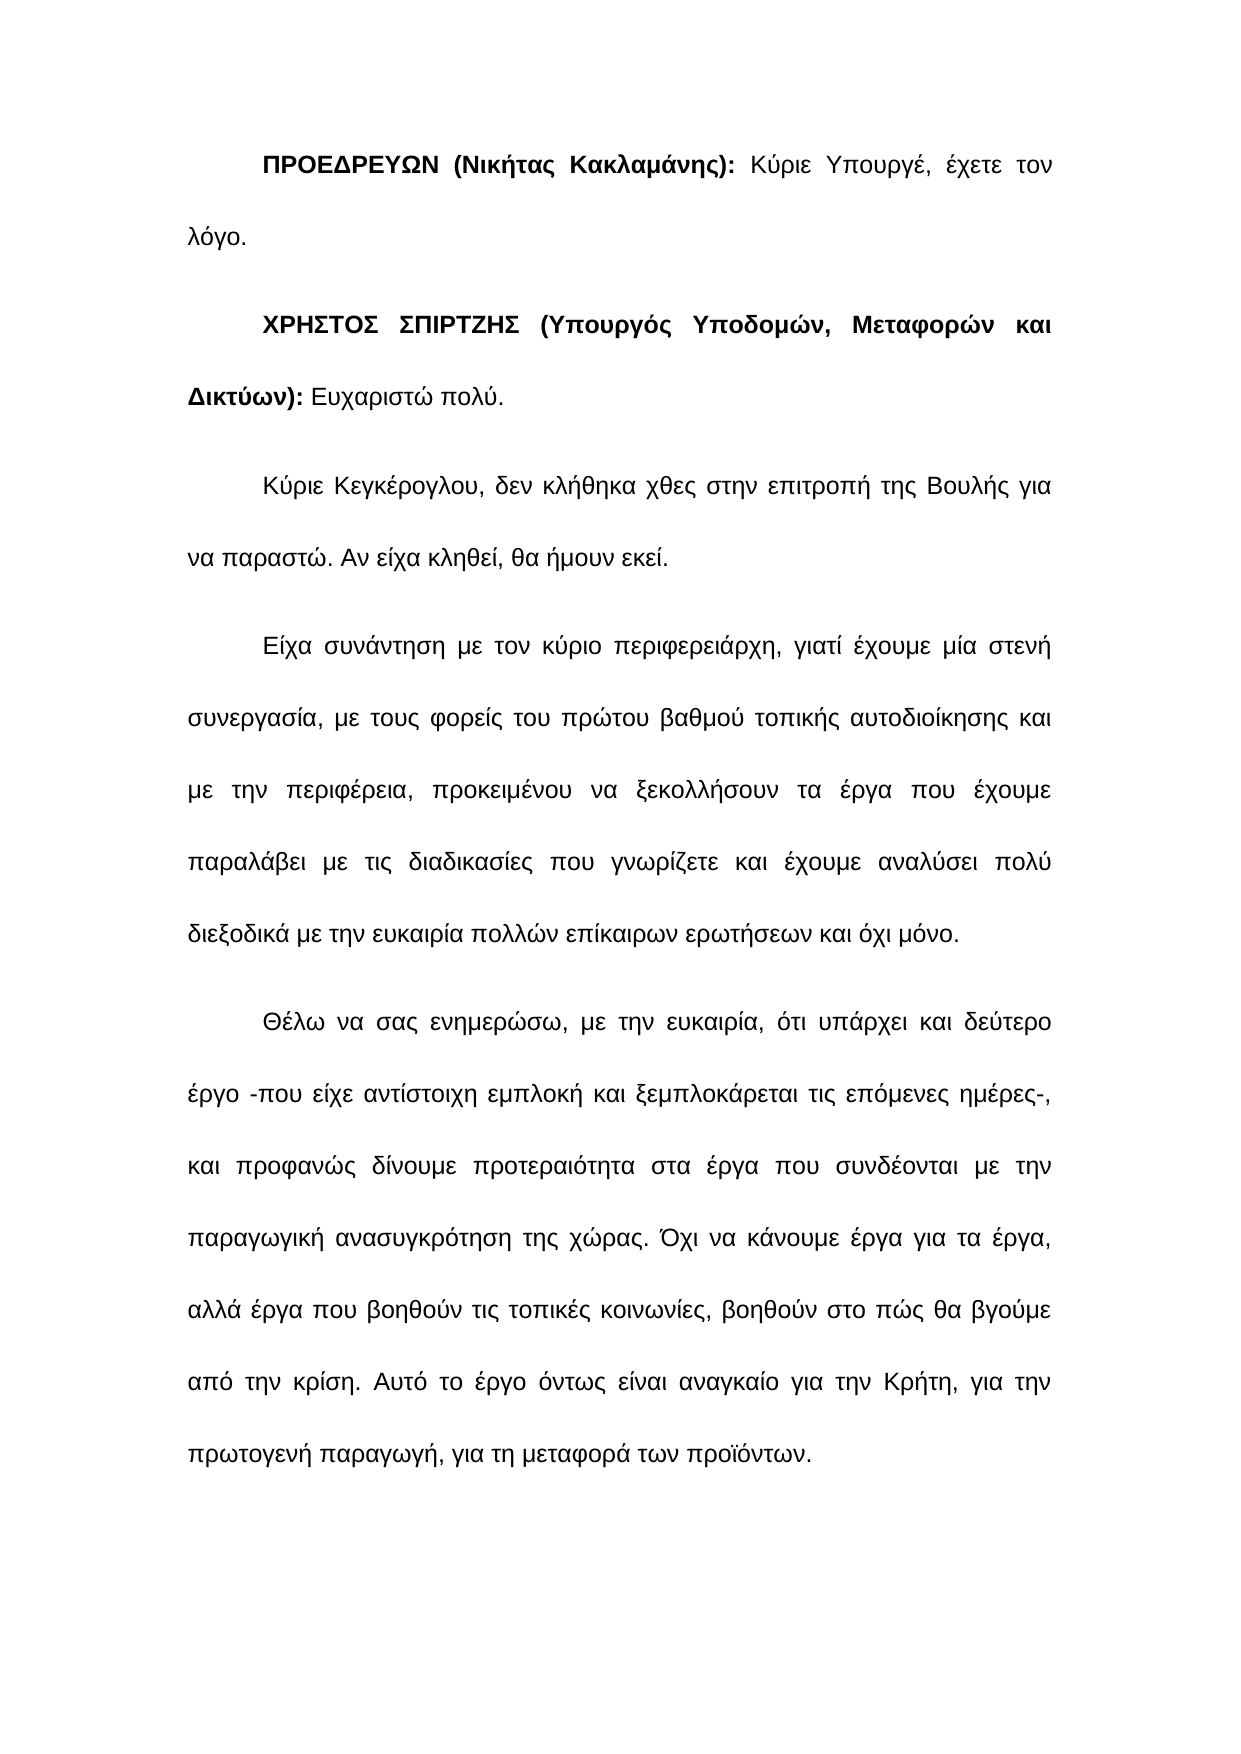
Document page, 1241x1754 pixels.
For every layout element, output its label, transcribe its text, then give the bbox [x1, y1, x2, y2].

text Είχα συνάντηση με τον κύριο περιφερειάρχη, γιατί έχουμε μία στενή συνεργασία, με τους φορείς του πρώτου βαθμού τοπικής αυτοδιοίκησης και με την περιφέρεια, προκειμένου να ξεκολλήσουν τα έργα που έχουμε παραλάβει με τις διαδικασίες που γνωρίζετε και έχουμε αναλύσει πολύ διεξοδικά με την ευκαιρία πολλών επίκαιρων ερωτήσεων και όχι μόνο. [187, 631, 1053, 947]
text Κύριε Κεγκέρογλου, δεν κλήθηκα χθες στην επιτροπή της Βουλής για να παραστώ. Αν είχα κληθεί, θα ήμουν εκεί. [187, 471, 1053, 571]
text ΠΡΟΕΔΡΕΥΩΝ (Νικήτας Κακλαμάνης): Κύριε Υπουργέ, έχετε τον λόγο. [187, 150, 1053, 251]
text ΧΡΗΣΤΟΣ ΣΠΙΡΤΖΗΣ (Υπουργός Υποδομών, Μεταφορών και Δικτύων): Ευχαριστώ πολύ. [187, 310, 1053, 411]
text Θέλω να σας ενημερώσω, με την ευκαιρία, ότι υπάρχει και δεύτερο έργο -που είχε αντίστοιχη εμπλοκή και ξεμπλοκάρεται τις επόμενες ημέρες-, και προφανώς δίνουμε προτεραιότητα στα έργα που συνδέονται με την παραγωγική ανασυγκρότηση της χώρας. Όχι να κάνουμε έργα για τα έργα, αλλά έργα που βοηθούν τις τοπικές κοινωνίες, βοηθούν στο πώς θα βγούμε από την κρίση. Αυτό το έργο όντως είναι αναγκαίο για την Κρήτη, για την πρωτογενή παραγωγή, για τη μεταφορά των προϊόντων. [187, 1007, 1053, 1467]
